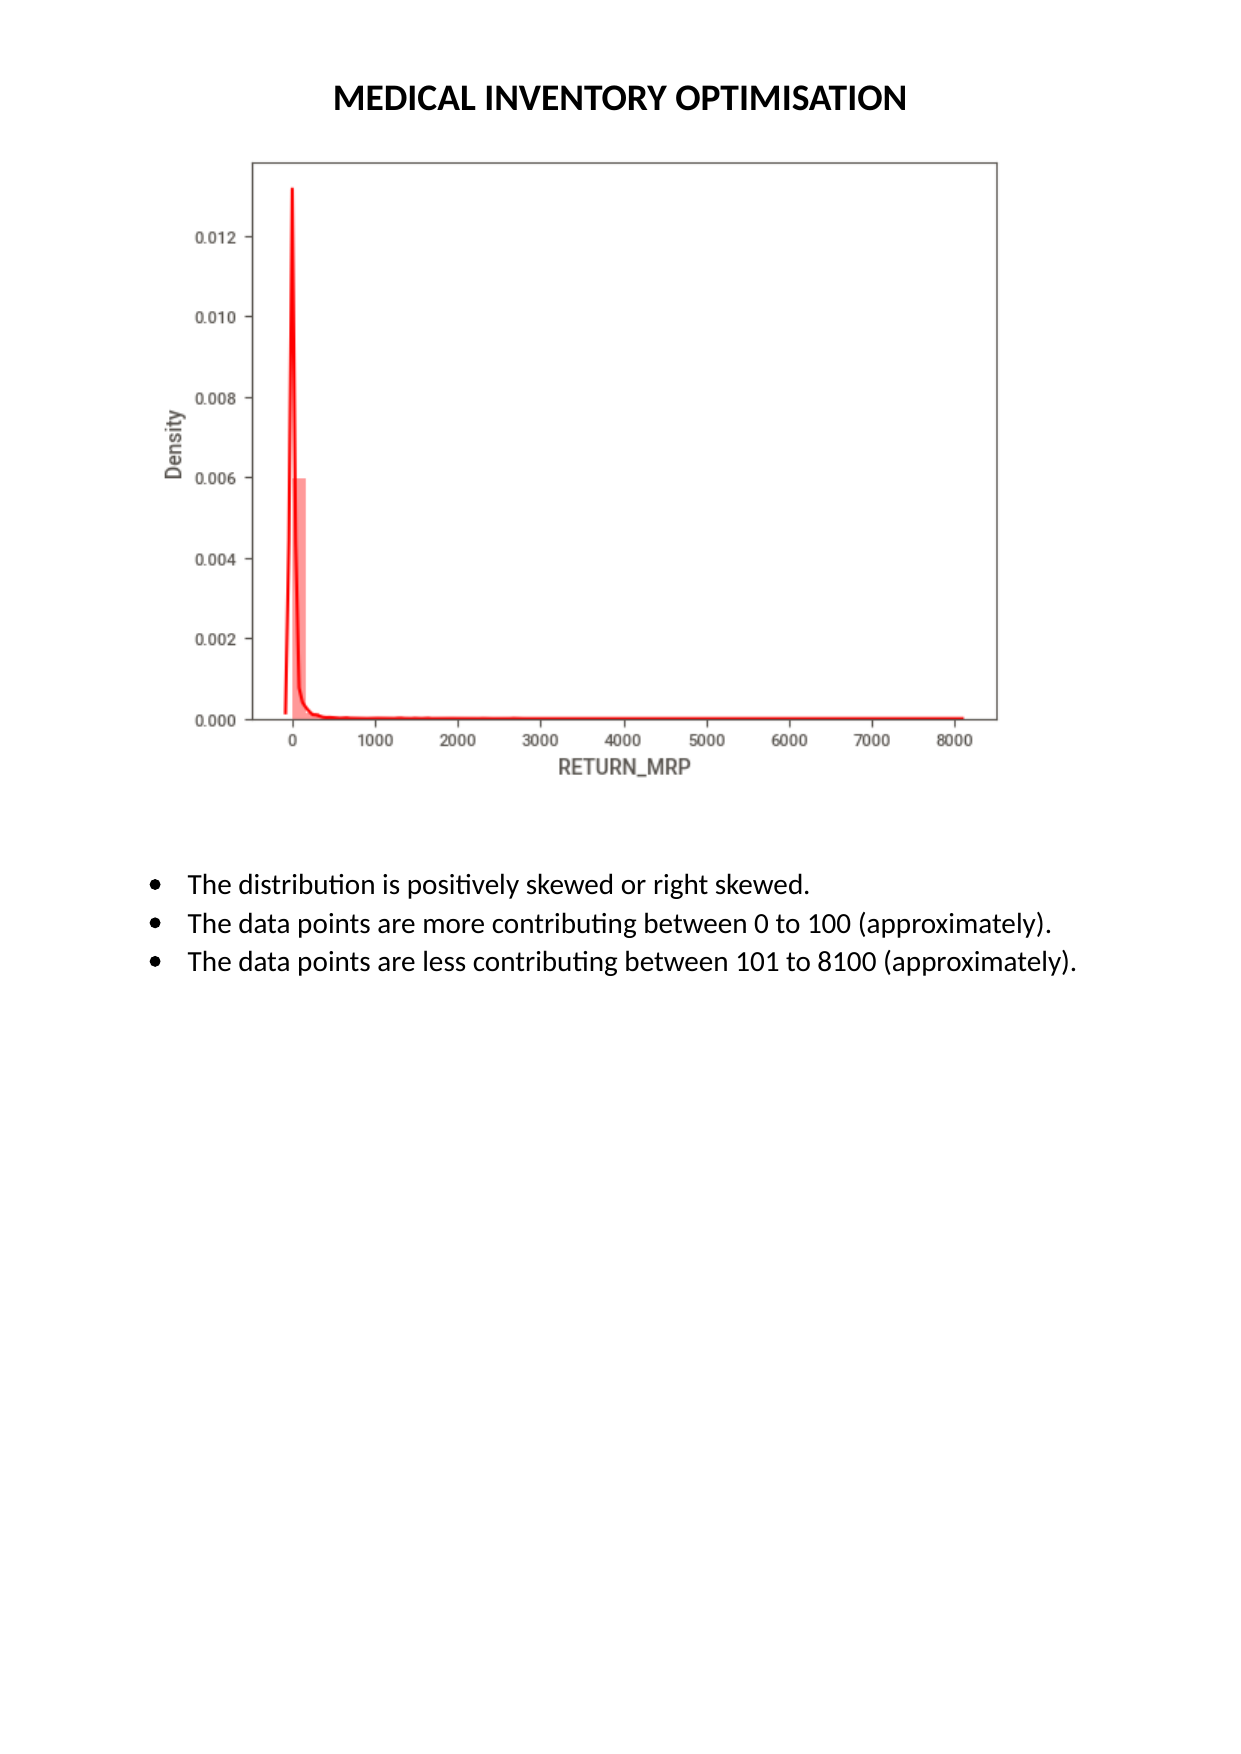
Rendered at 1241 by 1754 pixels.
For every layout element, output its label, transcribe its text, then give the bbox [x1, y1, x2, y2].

list The distribution is positively skewed or right skewed. [150, 866, 1090, 902]
list The data points are more contributing between 0 to 100 (approximately). [150, 905, 1090, 940]
list The data points are less contributing between 101 to 8100 (approximately). [150, 943, 1090, 979]
picture [150, 150, 1010, 793]
